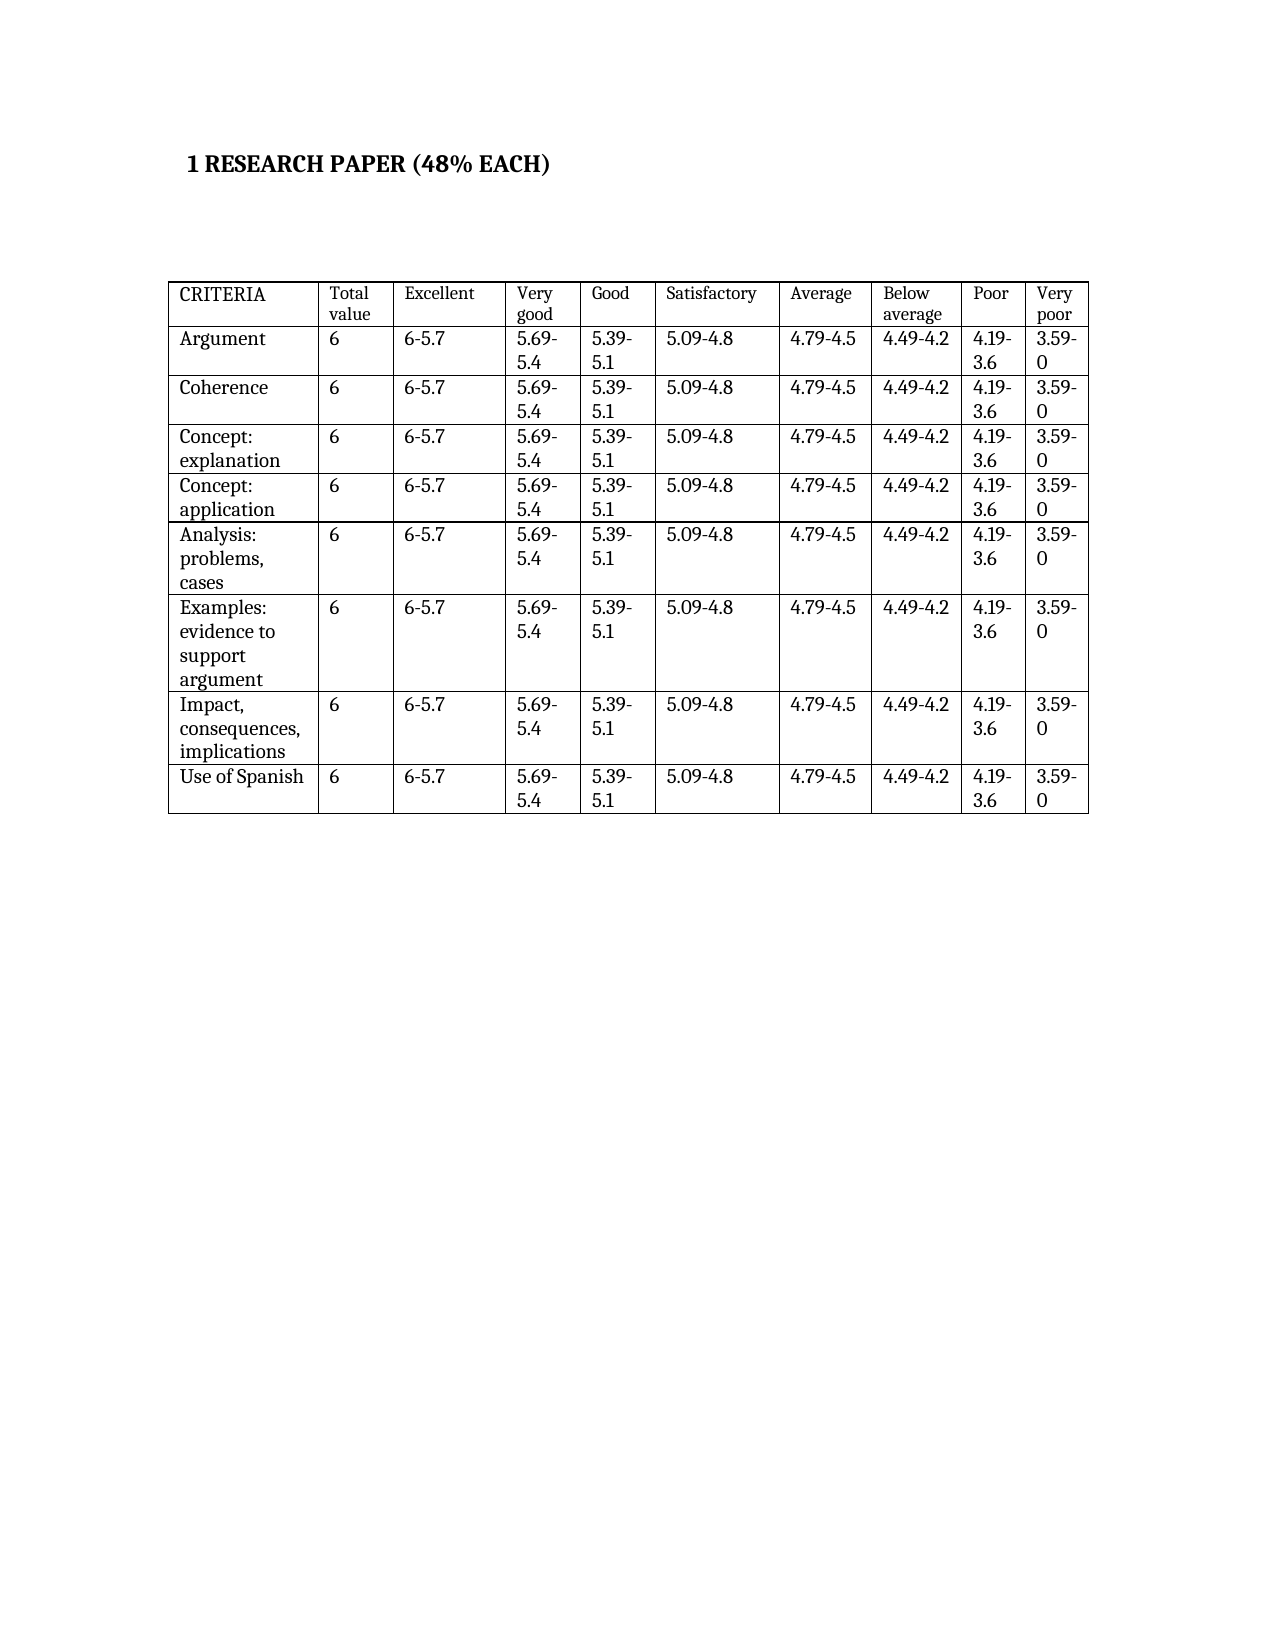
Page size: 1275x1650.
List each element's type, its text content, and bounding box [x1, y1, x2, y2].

table_cell 5.39- 5.1 [581, 376, 655, 423]
table_cell 4.49-4.2 [872, 425, 961, 472]
table_cell 5.39- 5.1 [581, 523, 655, 594]
table_cell 6-5.7 [394, 425, 505, 472]
table_cell 6 [319, 327, 393, 374]
table_cell 5.69- 5.4 [506, 425, 580, 472]
table_cell 4.49-4.2 [872, 765, 961, 813]
table_cell Concept: application [169, 474, 318, 521]
table_cell 5.69- 5.4 [506, 692, 580, 764]
table_cell 6 [319, 474, 393, 521]
table_cell 4.19-3.6 [962, 376, 1025, 423]
table_cell 4.49-4.2 [872, 523, 961, 594]
table_cell 4.19-3.6 [962, 327, 1025, 374]
table_cell 6 [319, 692, 393, 764]
table_cell 3.59-0 [1026, 765, 1088, 813]
table_header Satisfactory [656, 283, 779, 326]
table_cell 6-5.7 [394, 595, 505, 691]
table_cell 4.49-4.2 [872, 327, 961, 374]
table_cell Concept: explanation [169, 425, 318, 472]
table_cell 4.79-4.5 [780, 327, 871, 374]
table_cell 4.19-3.6 [962, 474, 1025, 521]
table_cell 5.09-4.8 [656, 523, 779, 594]
table_cell Examples: evidence to support argument [169, 595, 318, 691]
table_cell 4.49-4.2 [872, 692, 961, 764]
table_cell 5.09-4.8 [656, 765, 779, 813]
table_cell 6-5.7 [394, 523, 505, 594]
table_cell 5.09-4.8 [656, 474, 779, 521]
table_cell 5.39- 5.1 [581, 327, 655, 374]
table_header Average [780, 283, 871, 326]
table_cell 6-5.7 [394, 376, 505, 423]
table_cell 5.69- 5.4 [506, 523, 580, 594]
table_cell 3.59-0 [1026, 425, 1088, 472]
table_cell 4.79-4.5 [780, 692, 871, 764]
table_cell 6-5.7 [394, 692, 505, 764]
table_cell 4.79-4.5 [780, 376, 871, 423]
table_cell 5.09-4.8 [656, 425, 779, 472]
table_cell 5.39- 5.1 [581, 692, 655, 764]
table_cell 4.49-4.2 [872, 376, 961, 423]
table_cell 6-5.7 [394, 327, 505, 374]
table_header CRITERIA [169, 283, 318, 326]
table_cell 6 [319, 425, 393, 472]
table_cell 6-5.7 [394, 474, 505, 521]
table_cell 4.19-3.6 [962, 765, 1025, 813]
table_cell Impact, consequences, implications [169, 692, 318, 764]
table_header Good [581, 283, 655, 326]
table_cell 4.19-3.6 [962, 425, 1025, 472]
table_cell Argument [169, 327, 318, 374]
table_cell 5.69- 5.4 [506, 376, 580, 423]
table_cell 3.59-0 [1026, 595, 1088, 691]
table_cell 6 [319, 595, 393, 691]
table_cell 5.09-4.8 [656, 327, 779, 374]
table_cell 5.69- 5.4 [506, 595, 580, 691]
table_header Very poor [1026, 283, 1088, 326]
table_cell 4.19-3.6 [962, 523, 1025, 594]
table_cell 3.59-0 [1026, 523, 1088, 594]
table_header Very good [506, 283, 580, 326]
table_cell 3.59-0 [1026, 474, 1088, 521]
table_cell 5.09-4.8 [656, 376, 779, 423]
table_cell 3.59-0 [1026, 692, 1088, 764]
table_header Total value [319, 283, 393, 326]
table_cell Analysis: problems, cases [169, 523, 318, 594]
table_cell 4.79-4.5 [780, 765, 871, 813]
table_header Below average [872, 283, 961, 326]
table_cell 6-5.7 [394, 765, 505, 813]
table_cell 4.49-4.2 [872, 474, 961, 521]
table_cell 4.79-4.5 [780, 523, 871, 594]
table_cell Coherence [169, 376, 318, 423]
table_cell 4.19-3.6 [962, 595, 1025, 691]
table_cell 5.09-4.8 [656, 595, 779, 691]
table_cell Use of Spanish [169, 765, 318, 813]
table_cell 5.69- 5.4 [506, 765, 580, 813]
table_cell 5.69- 5.4 [506, 327, 580, 374]
table_cell 4.79-4.5 [780, 595, 871, 691]
text 1 RESEARCH PAPER (48% EACH) [187, 150, 1087, 179]
table_cell 3.59-0 [1026, 376, 1088, 423]
table_cell 6 [319, 765, 393, 813]
table_cell 4.49-4.2 [872, 595, 961, 691]
table_cell 6 [319, 523, 393, 594]
table_header Excellent [394, 283, 505, 326]
table_cell 4.79-4.5 [780, 474, 871, 521]
table_cell 5.39- 5.1 [581, 425, 655, 472]
table_cell 5.39- 5.1 [581, 595, 655, 691]
table_cell 6 [319, 376, 393, 423]
table_header Poor [962, 283, 1025, 326]
table_cell 3.59-0 [1026, 327, 1088, 374]
table_cell 4.79-4.5 [780, 425, 871, 472]
table_cell 5.39- 5.1 [581, 765, 655, 813]
table_cell 5.09-4.8 [656, 692, 779, 764]
table_cell 5.39- 5.1 [581, 474, 655, 521]
table_cell 4.19-3.6 [962, 692, 1025, 764]
table_cell 5.69- 5.4 [506, 474, 580, 521]
